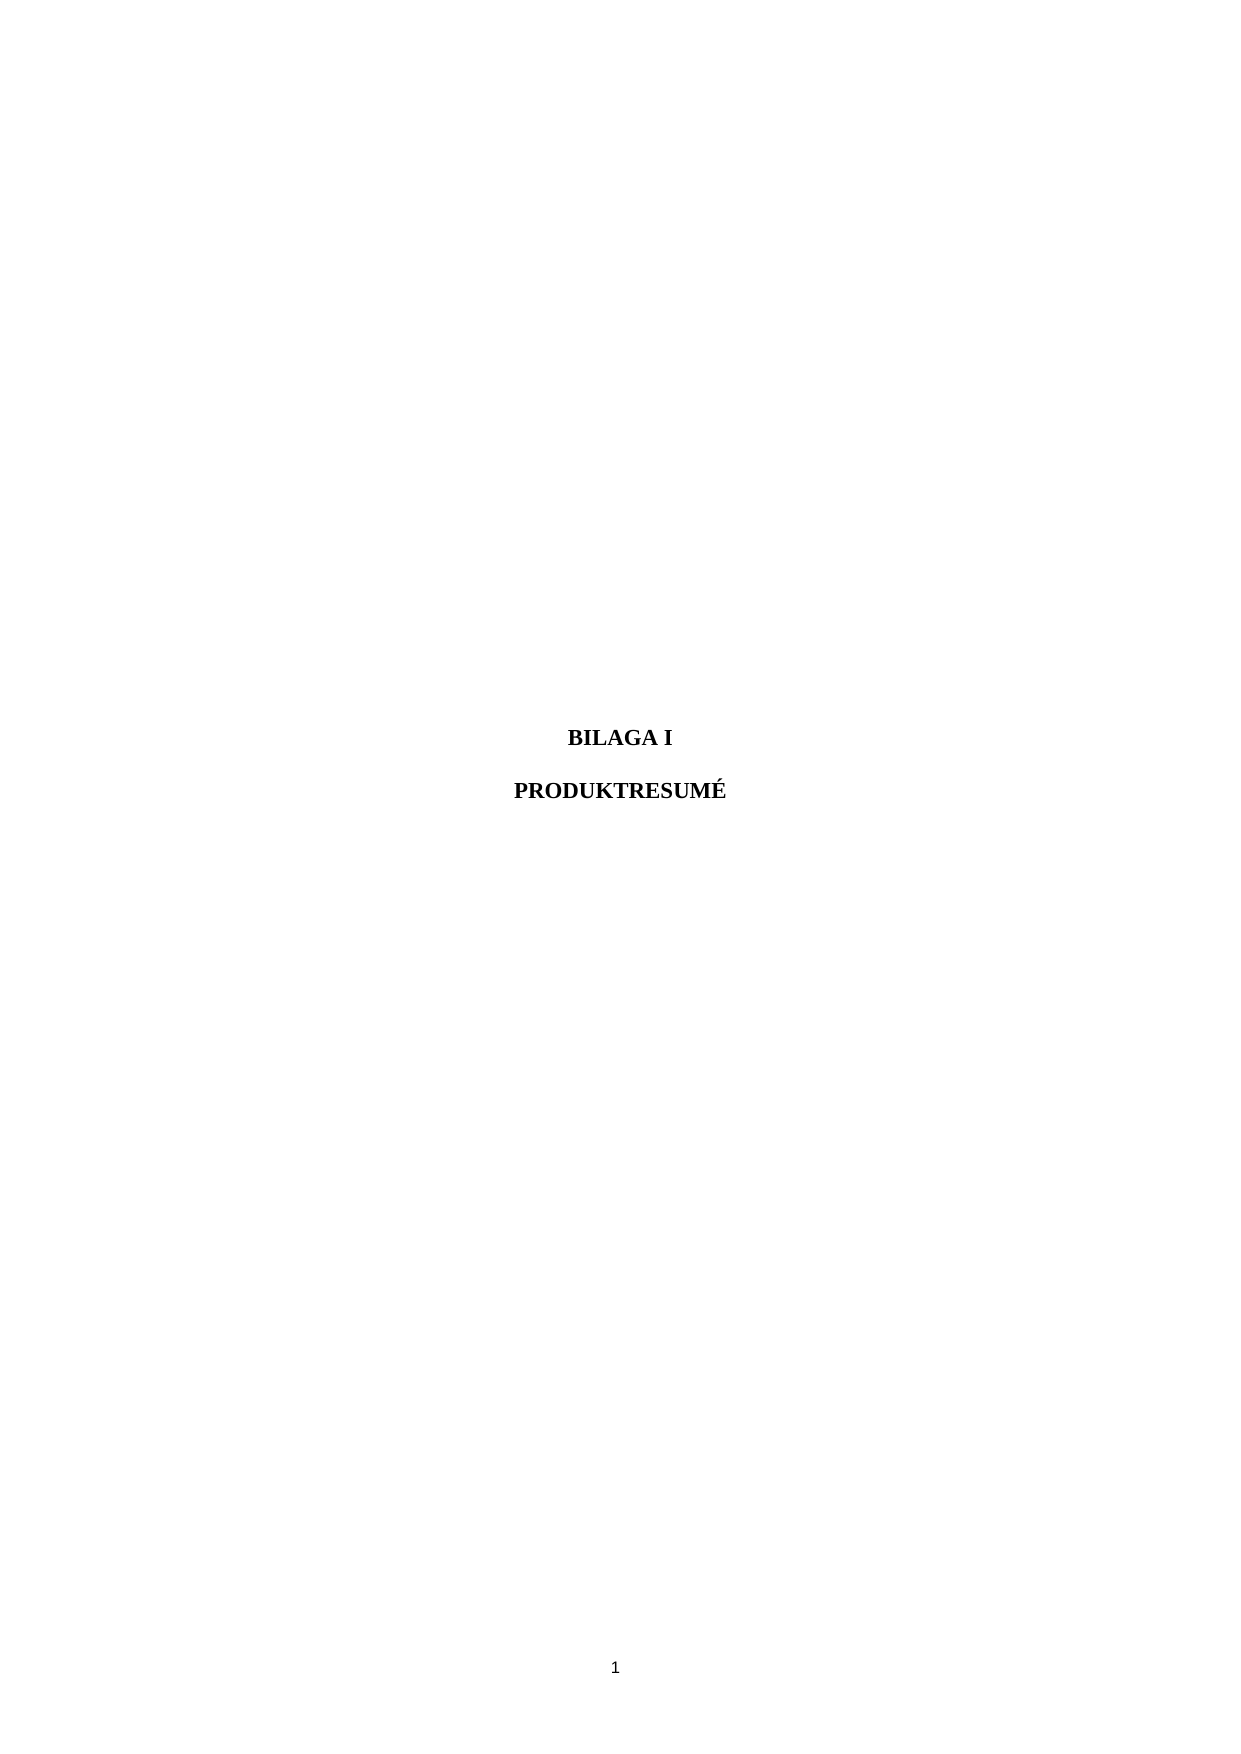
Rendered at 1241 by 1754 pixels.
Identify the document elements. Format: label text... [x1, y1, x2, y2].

text PRODUKTRESUMÉ [148, 777, 1092, 803]
text BILAGA I [148, 724, 1092, 751]
